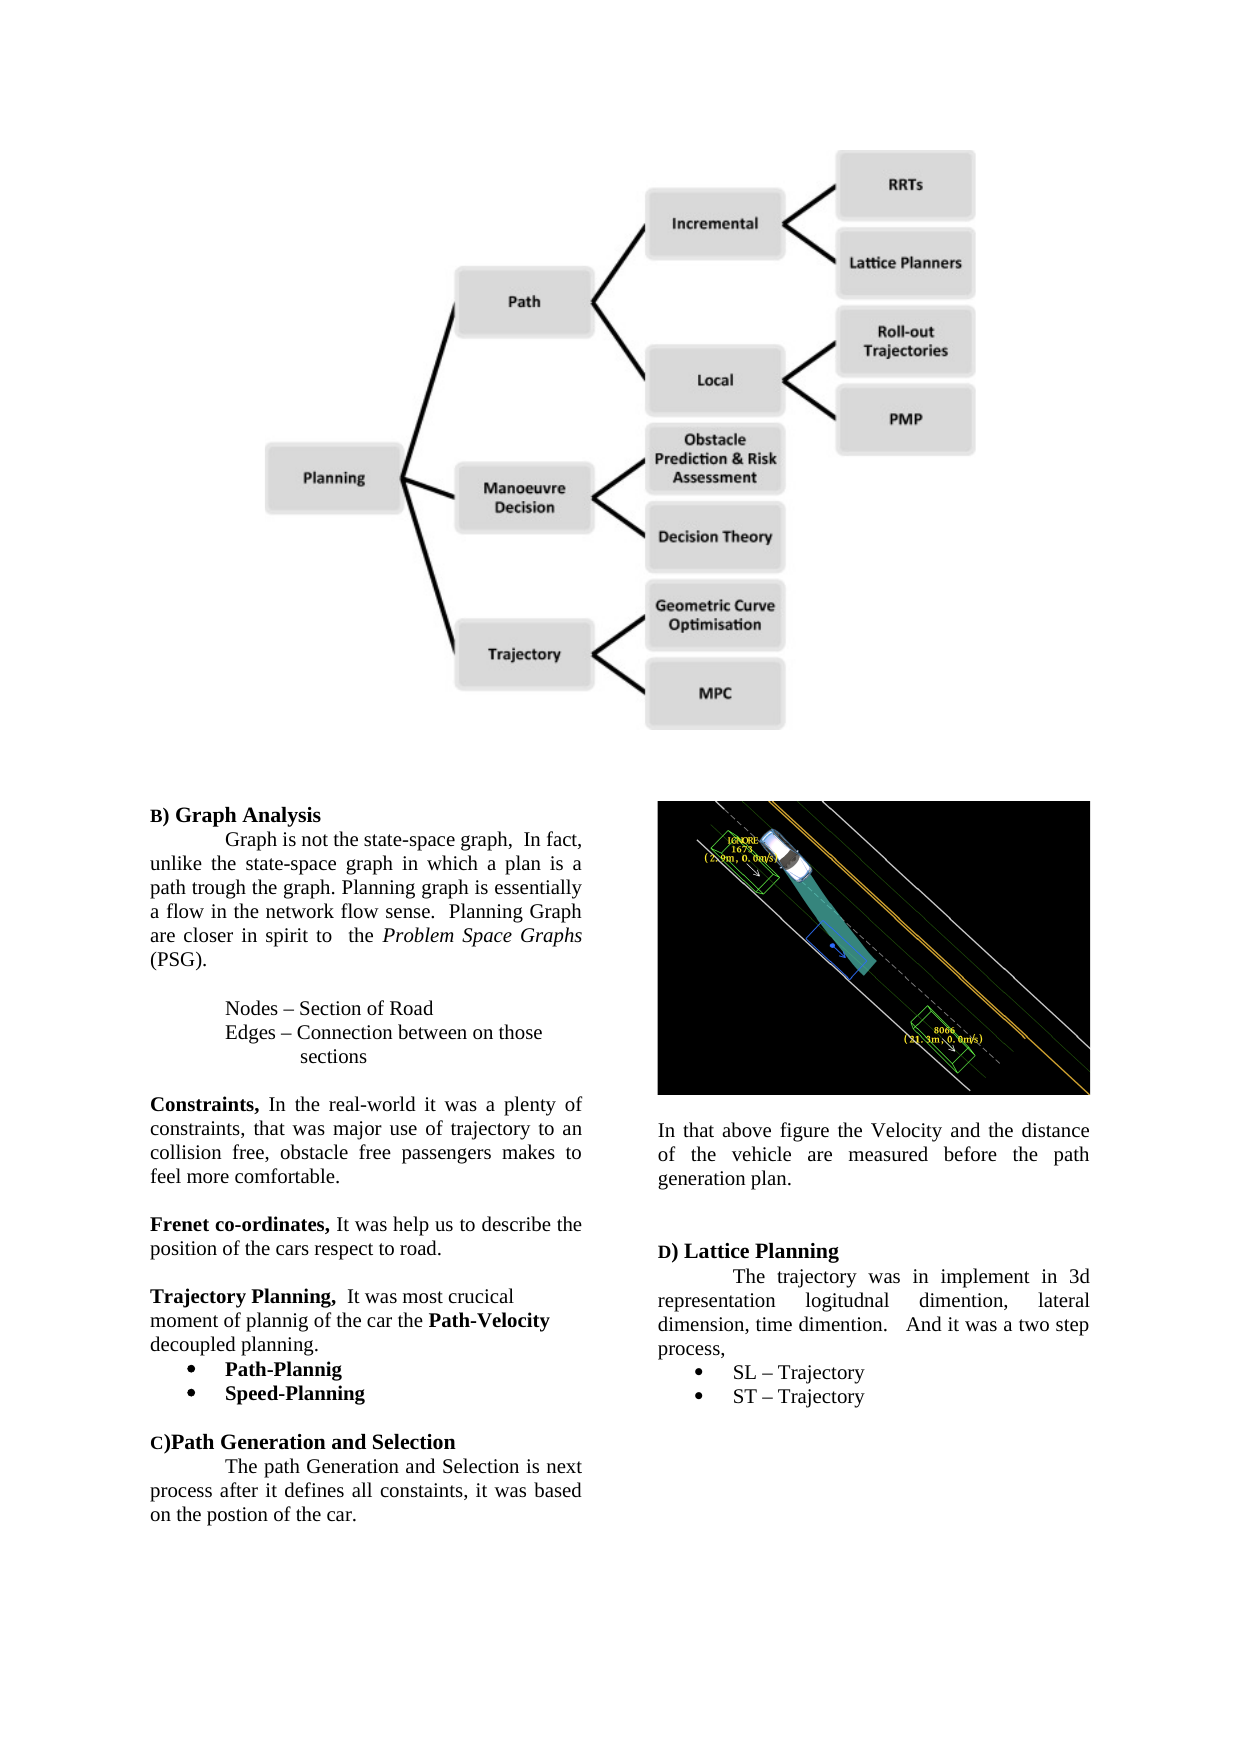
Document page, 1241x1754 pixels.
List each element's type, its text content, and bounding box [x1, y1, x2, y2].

text The trajectory was in implement in 3d representation logitudnal dimention, lateral dimension, time dimention. And it was a two step process, [658, 1264, 1090, 1360]
picture [657, 801, 1091, 1095]
list SL – Trajectory [695, 1360, 1090, 1384]
text C)Path Generation and Selection [150, 1429, 583, 1454]
picture [264, 150, 976, 730]
list Speed-Planning [187, 1381, 583, 1404]
list Path-Plannig [187, 1356, 583, 1381]
text Edges – Connection between on those sections [150, 1019, 583, 1068]
text Nodes – Section of Road [150, 996, 583, 1019]
text Constraints, In the real-world it was a plenty of constraints, that was major use of trajectory to an collision free, obstacle free passengers makes to feel more comfortable. [150, 1092, 583, 1188]
text Frenet co-ordinates, It was help us to describe the position of the cars respect to road. [150, 1212, 583, 1260]
text B) Graph Analysis [150, 802, 583, 827]
text Trajectory Planning, It was most crucical moment of plannig of the car the Path-Velocity decoupled planning. [150, 1284, 583, 1356]
text In that above figure the Velocity and the distance of the vehicle are measured before the path generation plan. [658, 1118, 1090, 1190]
text Graph is not the state-space graph, In fact, unlike the state-space graph in which a plan is a path trough the graph. Planning graph is essentially a flow in the network flow sense. Planning Graph are closer in spirit to the Problem Space Graphs (PSG). [150, 827, 583, 971]
text The path Generation and Selection is next process after it defines all constaints, it was based on the postion of the car. [150, 1454, 583, 1526]
list ST – Trajectory [695, 1384, 1090, 1408]
text D) Lattice Planning [658, 1238, 1090, 1264]
